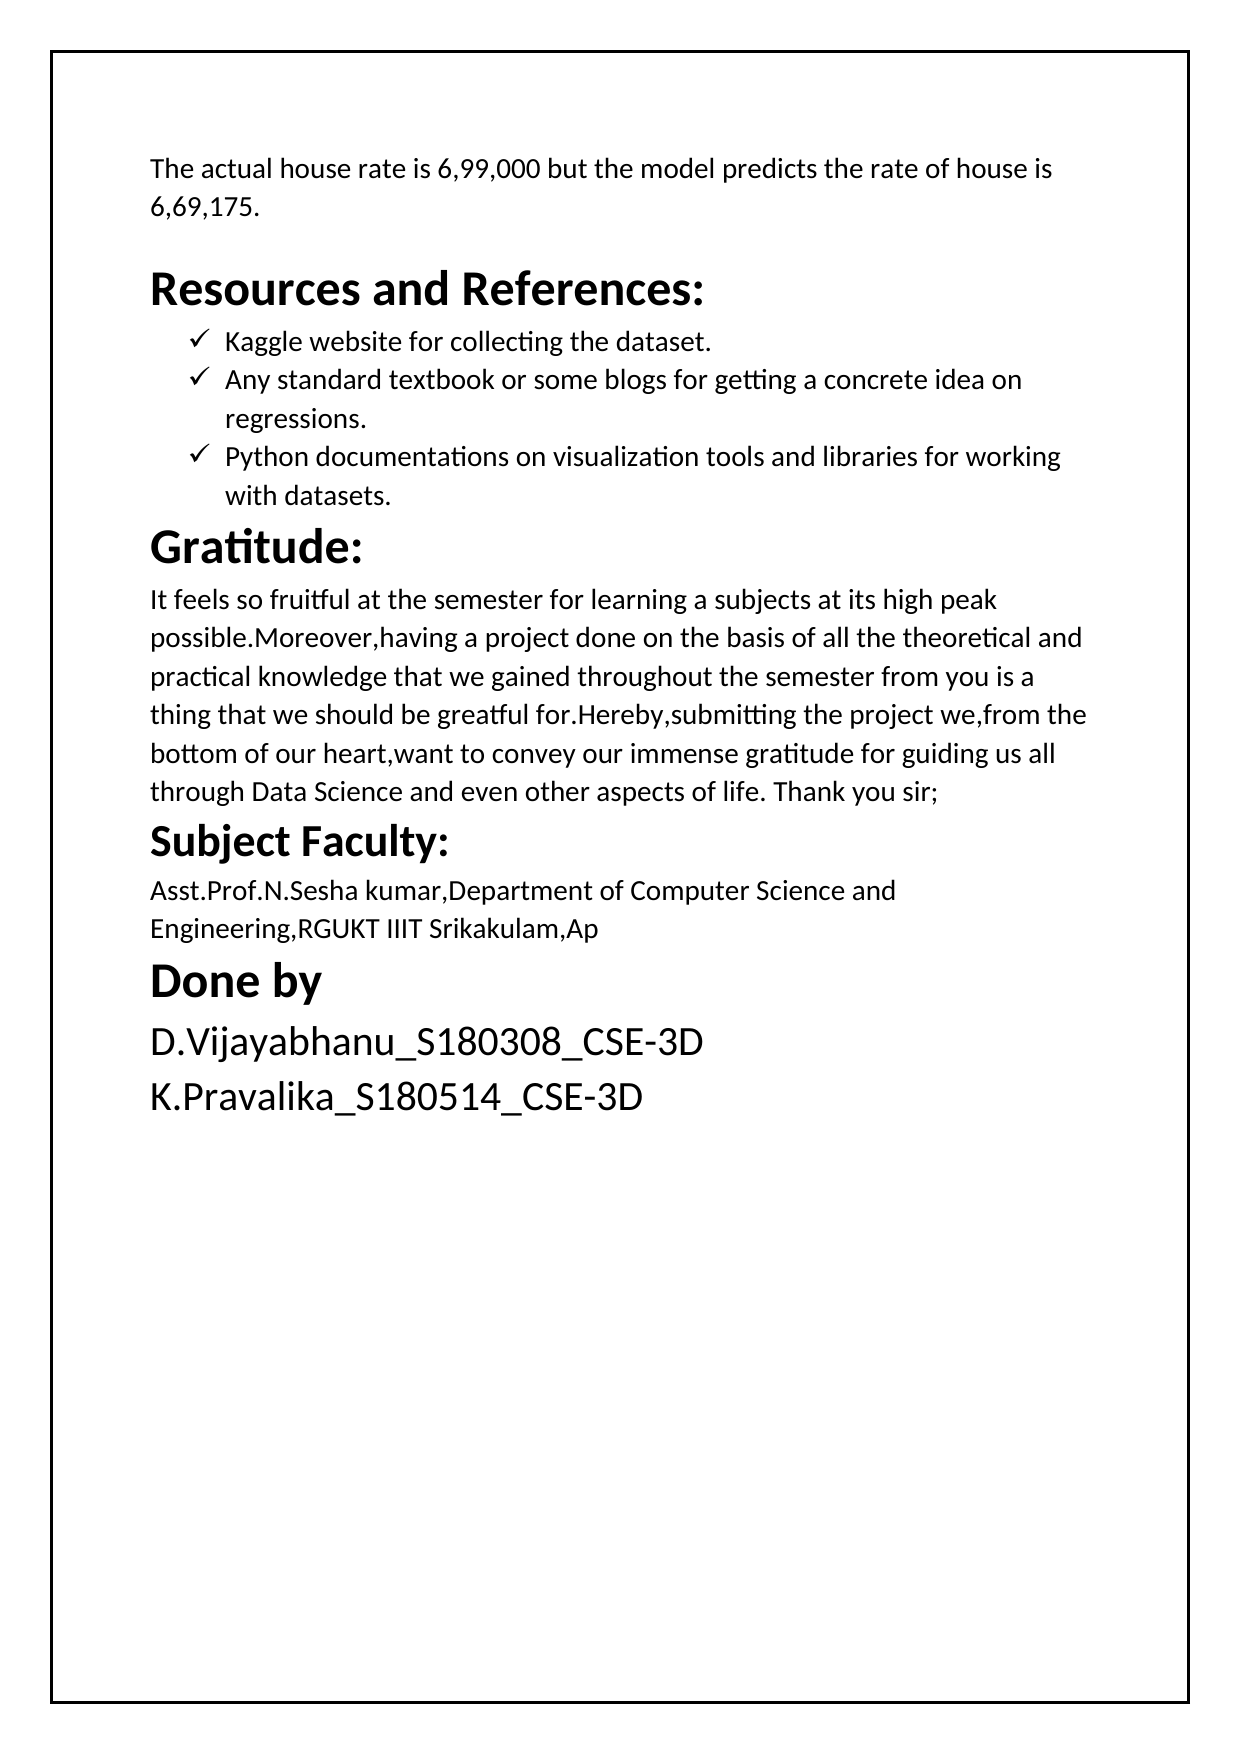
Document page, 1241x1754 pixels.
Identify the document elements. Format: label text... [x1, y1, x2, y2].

text D.Vijayabhanu_S180308_CSE-3D [150, 1014, 1090, 1065]
text Subject Faculty: [150, 812, 1090, 867]
text The actual house rate is 6,99,000 but the model predicts the rate of house is 6,69,175. [150, 150, 1090, 224]
text K.Pravalika_S180514_CSE-3D [150, 1069, 1090, 1120]
text Done by [150, 949, 1090, 1010]
text Gratitude: [150, 515, 1090, 576]
list Any standard textbook or some blogs for getting a concrete idea on regressions. [187, 361, 1090, 435]
list Python documentations on visualization tools and libraries for working with datasets. [187, 438, 1090, 512]
text It feels so fruitful at the semester for learning a subjects at its high peak possible.Moreover,having a project done on the basis of all the theoretical and practical knowledge that we gained throughout the semester from you is a thing that we should be greatful for.Hereby,submitting the project we,from the bottom of our heart,want to convey our immense gratitude for guiding us all through Data Science and even other aspects of life. Thank you sir; [150, 581, 1090, 809]
text Asst.Prof.N.Sesha kumar,Department of Computer Science and Engineering,RGUKT IIIT Srikakulam,Ap [150, 872, 1090, 946]
text Resources and References: [150, 257, 1090, 318]
list Kaggle website for collecting the dataset. [187, 323, 1090, 358]
